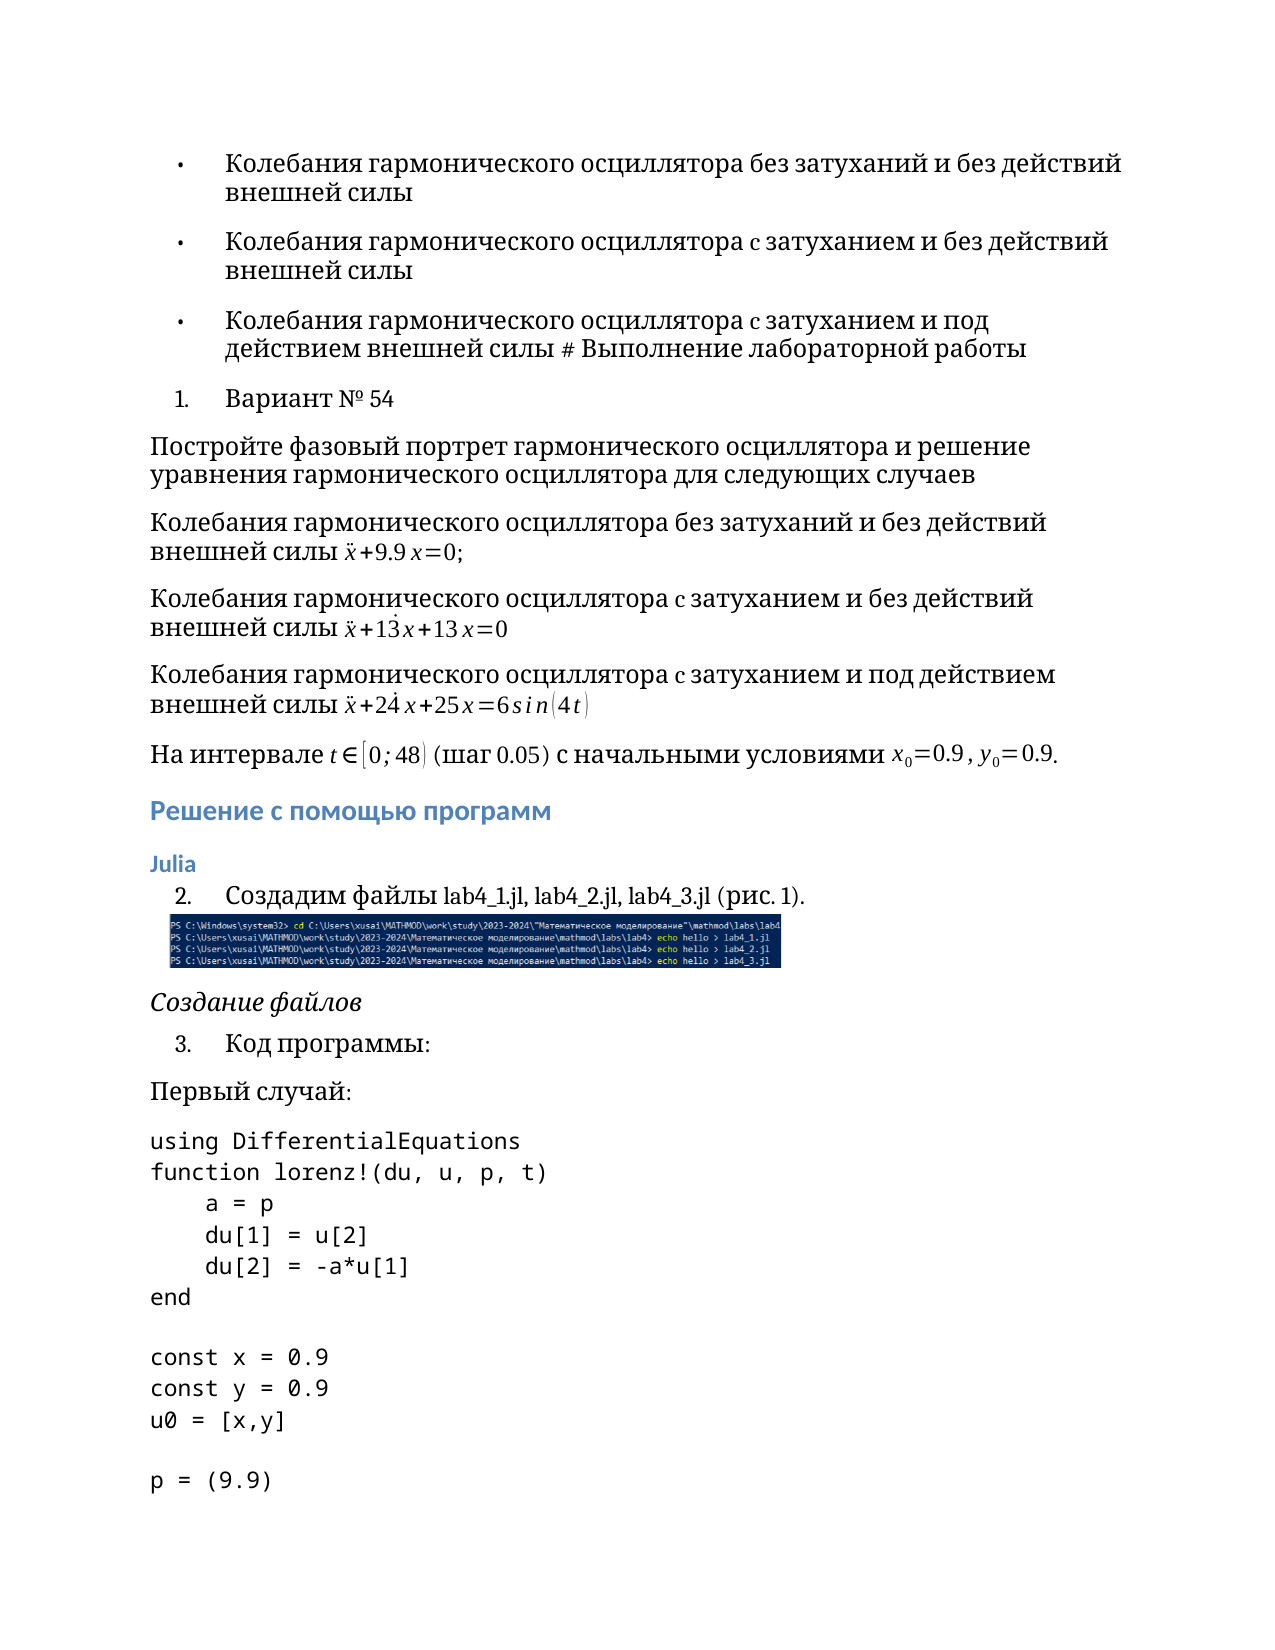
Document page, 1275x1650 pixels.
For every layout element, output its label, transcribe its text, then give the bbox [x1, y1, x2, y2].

list Колебания гармонического осциллятора без затуханий и без действий внешней силы [175, 150, 1125, 207]
text Колебания гармонического осциллятора c затуханием и без действий внешней силы [150, 585, 1125, 642]
text Колебания гармонического осциллятора c затуханием и под действием внешней силы [150, 661, 1125, 721]
list Создадим файлы lab4_1.jl, lab4_2.jl, lab4_3.jl (рис. 1). [175, 882, 1125, 911]
list Колебания гармонического осциллятора c затуханием и под действием внешней силы # Выполнение лабораторной работы [175, 307, 1125, 364]
text Создание файлов [150, 989, 1125, 1017]
list Вариант № 54 [175, 385, 1125, 414]
picture [168, 914, 782, 968]
subtitle Julia [150, 848, 1125, 878]
text На интервале (шаг ) с начальными условиями . [150, 739, 1125, 771]
subtitle Решение с помощью программ [150, 792, 1125, 827]
list Код программы: [175, 1030, 1125, 1059]
list Колебания гармонического осциллятора c затуханием и без действий внешней силы [175, 228, 1125, 286]
text Постройте фазовый портрет гармонического осциллятора и решение уравнения гармонического осциллятора для следующих случаев [150, 432, 1125, 490]
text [150, 1125, 1125, 1495]
text Первый случай: [150, 1077, 1125, 1106]
text Колебания гармонического осциллятора без затуханий и без действий внешней силы ; [150, 509, 1125, 566]
